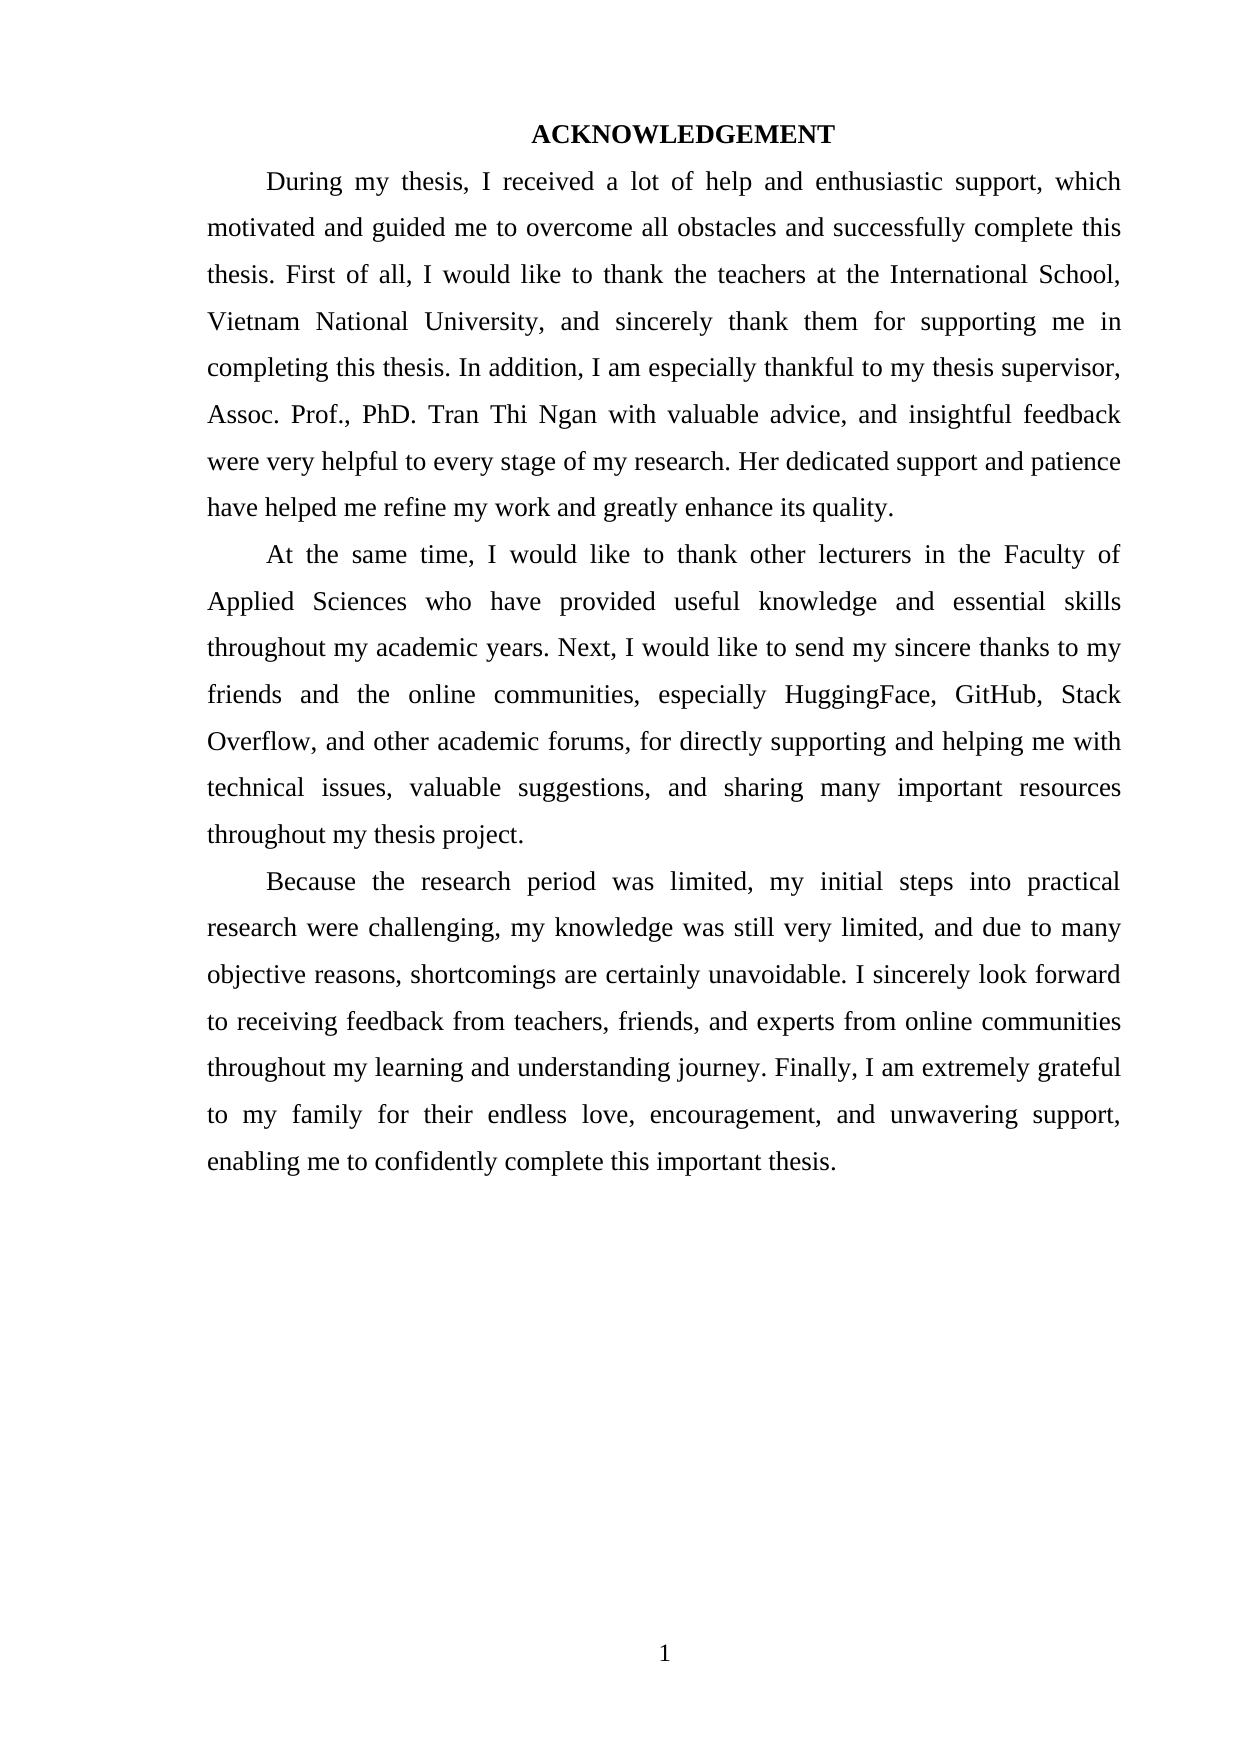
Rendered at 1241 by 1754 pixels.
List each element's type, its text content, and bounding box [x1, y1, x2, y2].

text At the same time, I would like to thank other lecturers in the Faculty of Applied Sciences who have provided useful knowledge and essential skills throughout my academic years. Next, I would like to send my sincere thanks to my friends and the online communities, especially HuggingFace, GitHub, Stack Overflow, and other academic forums, for directly supporting and helping me with technical issues, valuable suggestions, and sharing many important resources throughout my thesis project. [207, 538, 1122, 849]
text During my thesis, I received a lot of help and enthusiastic support, which motivated and guided me to overcome all obstacles and successfully complete this thesis. First of all, I would like to thank the teachers at the International School, Vietnam National University, and sincerely thank them for supporting me in completing this thesis. In addition, I am especially thankful to my thesis supervisor, Assoc. Prof., PhD. Tran Thi Ngan with valuable advice, and insightful feedback were very helpful to every stage of my research. Her dedicated support and patience have helped me refine my work and greatly enhance its quality. [207, 165, 1122, 523]
text Because the research period was limited, my initial steps into practical research were challenging, my knowledge was still very limited, and due to many objective reasons, shortcomings are certainly unavoidable. I sincerely look forward to receiving feedback from teachers, friends, and experts from online communities throughout my learning and understanding journey. Finally, I am extremely grateful to my family for their endless love, encouragement, and unwavering support, enabling me to confidently complete this important thesis. [207, 865, 1122, 1176]
text ACKNOWLEDGEMENT [244, 118, 1122, 149]
